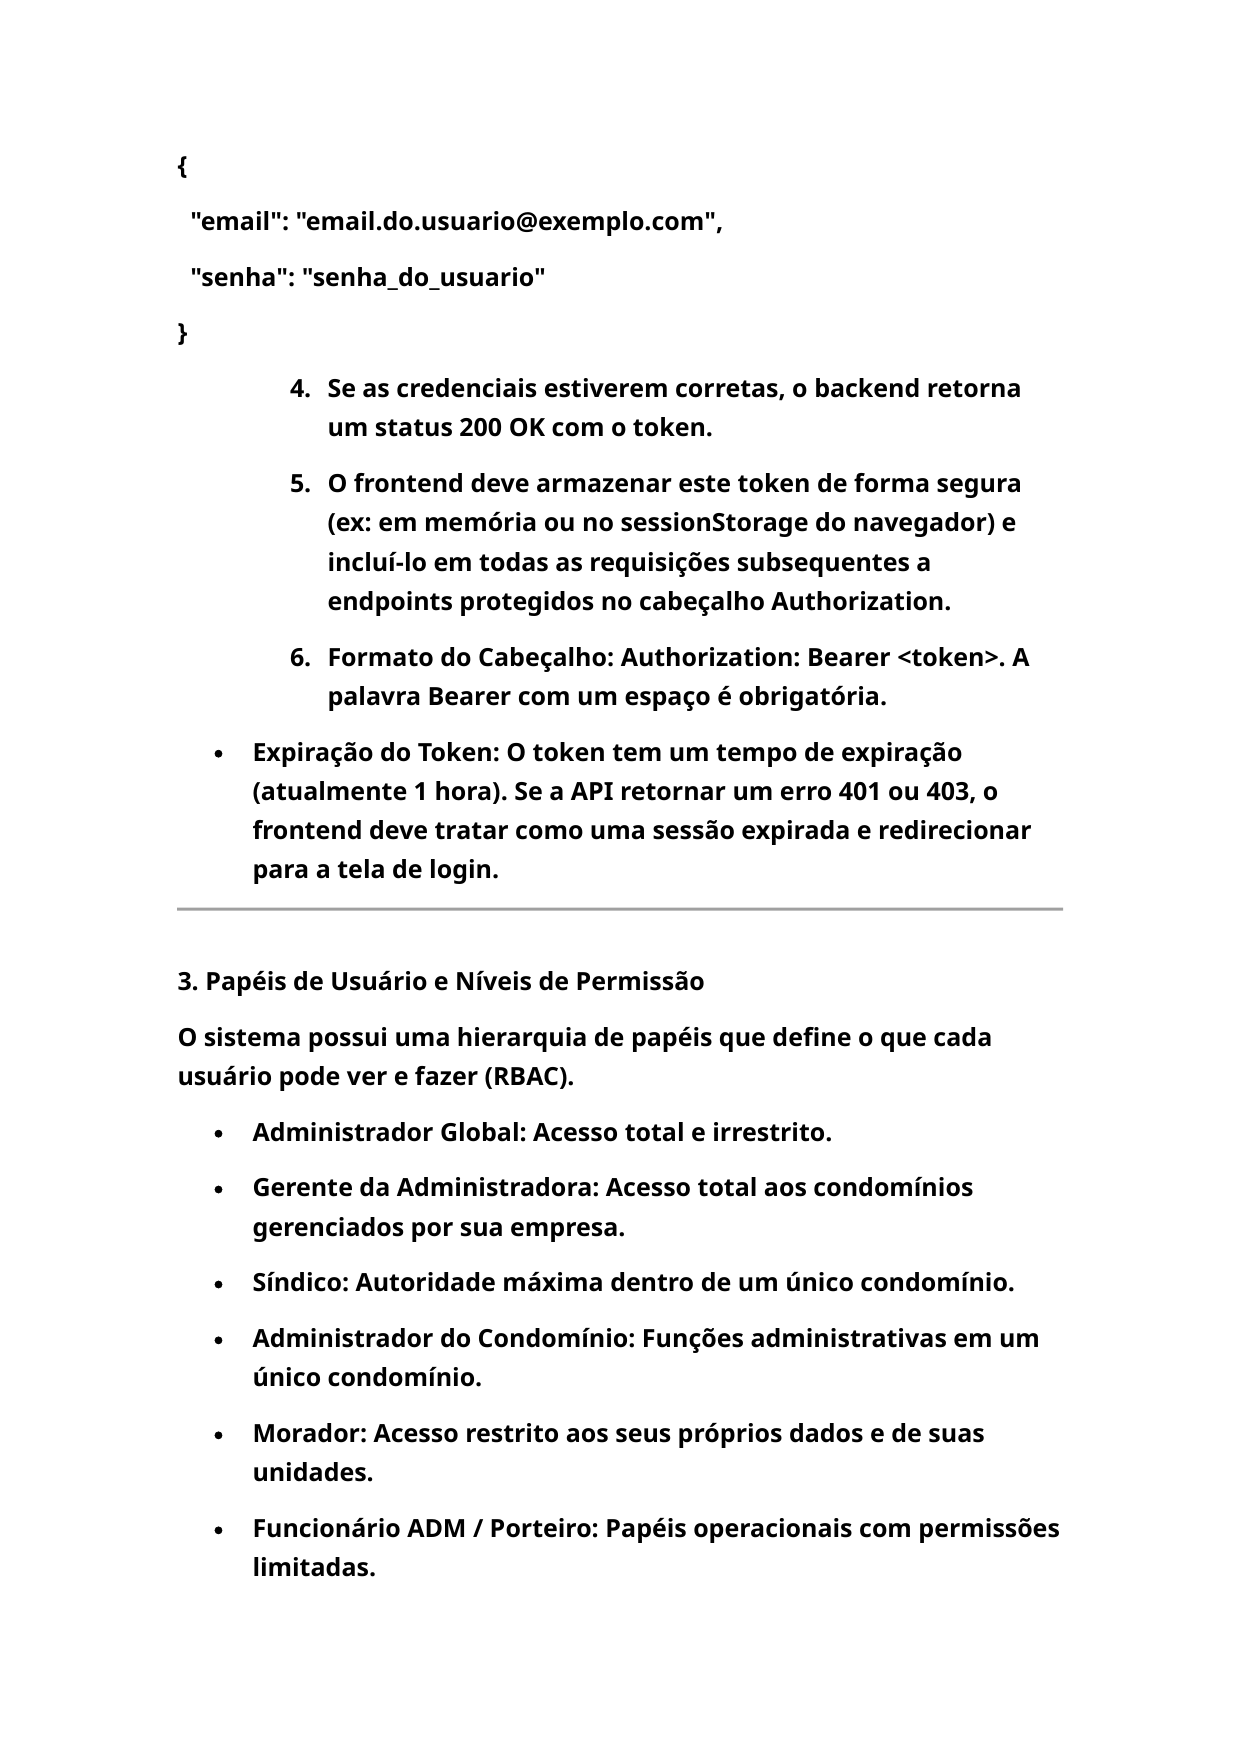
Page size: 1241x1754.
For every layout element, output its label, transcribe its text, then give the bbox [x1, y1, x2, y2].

list Administrador Global: Acesso total e irrestrito. [215, 1114, 1063, 1148]
list Gerente da Administradora: Acesso total aos condomínios gerenciados por sua empresa. [215, 1170, 1063, 1243]
text 3. Papéis de Usuário e Níveis de Permissão [177, 963, 1063, 997]
list Formato do Cabeçalho: Authorization: Bearer <token>. A palavra Bearer com um espaço é obrigatória. [290, 639, 1063, 712]
list Se as credenciais estiverem corretas, o backend retorna um status 200 OK com o token. [290, 371, 1063, 444]
list Expiração do Token: O token tem um tempo de expiração (atualmente 1 hora). Se a API retornar um erro 401 ou 403, o frontend deve tratar como uma sessão expirada e redirecionar para a tela de login. [215, 734, 1063, 886]
list Morador: Acesso restrito aos seus próprios dados e de suas unidades. [215, 1416, 1063, 1489]
text "senha": "senha_do_usuario" [177, 259, 1063, 293]
list Síndico: Autoridade máxima dentro de um único condomínio. [215, 1265, 1063, 1299]
text "email": "email.do.usuario@exemplo.com", [177, 203, 1063, 237]
list O frontend deve armazenar este token de forma segura (ex: em memória ou no sessionStorage do navegador) e incluí-lo em todas as requisições subsequentes a endpoints protegidos no cabeçalho Authorization. [290, 466, 1063, 617]
list Funcionário ADM / Porteiro: Papéis operacionais com permissões limitadas. [215, 1511, 1063, 1584]
list Administrador do Condomínio: Funções administrativas em um único condomínio. [215, 1321, 1063, 1394]
text } [177, 315, 1063, 349]
text { [177, 148, 1063, 182]
text O sistema possui uma hierarquia de papéis que define o que cada usuário pode ver e fazer (RBAC). [177, 1019, 1063, 1092]
